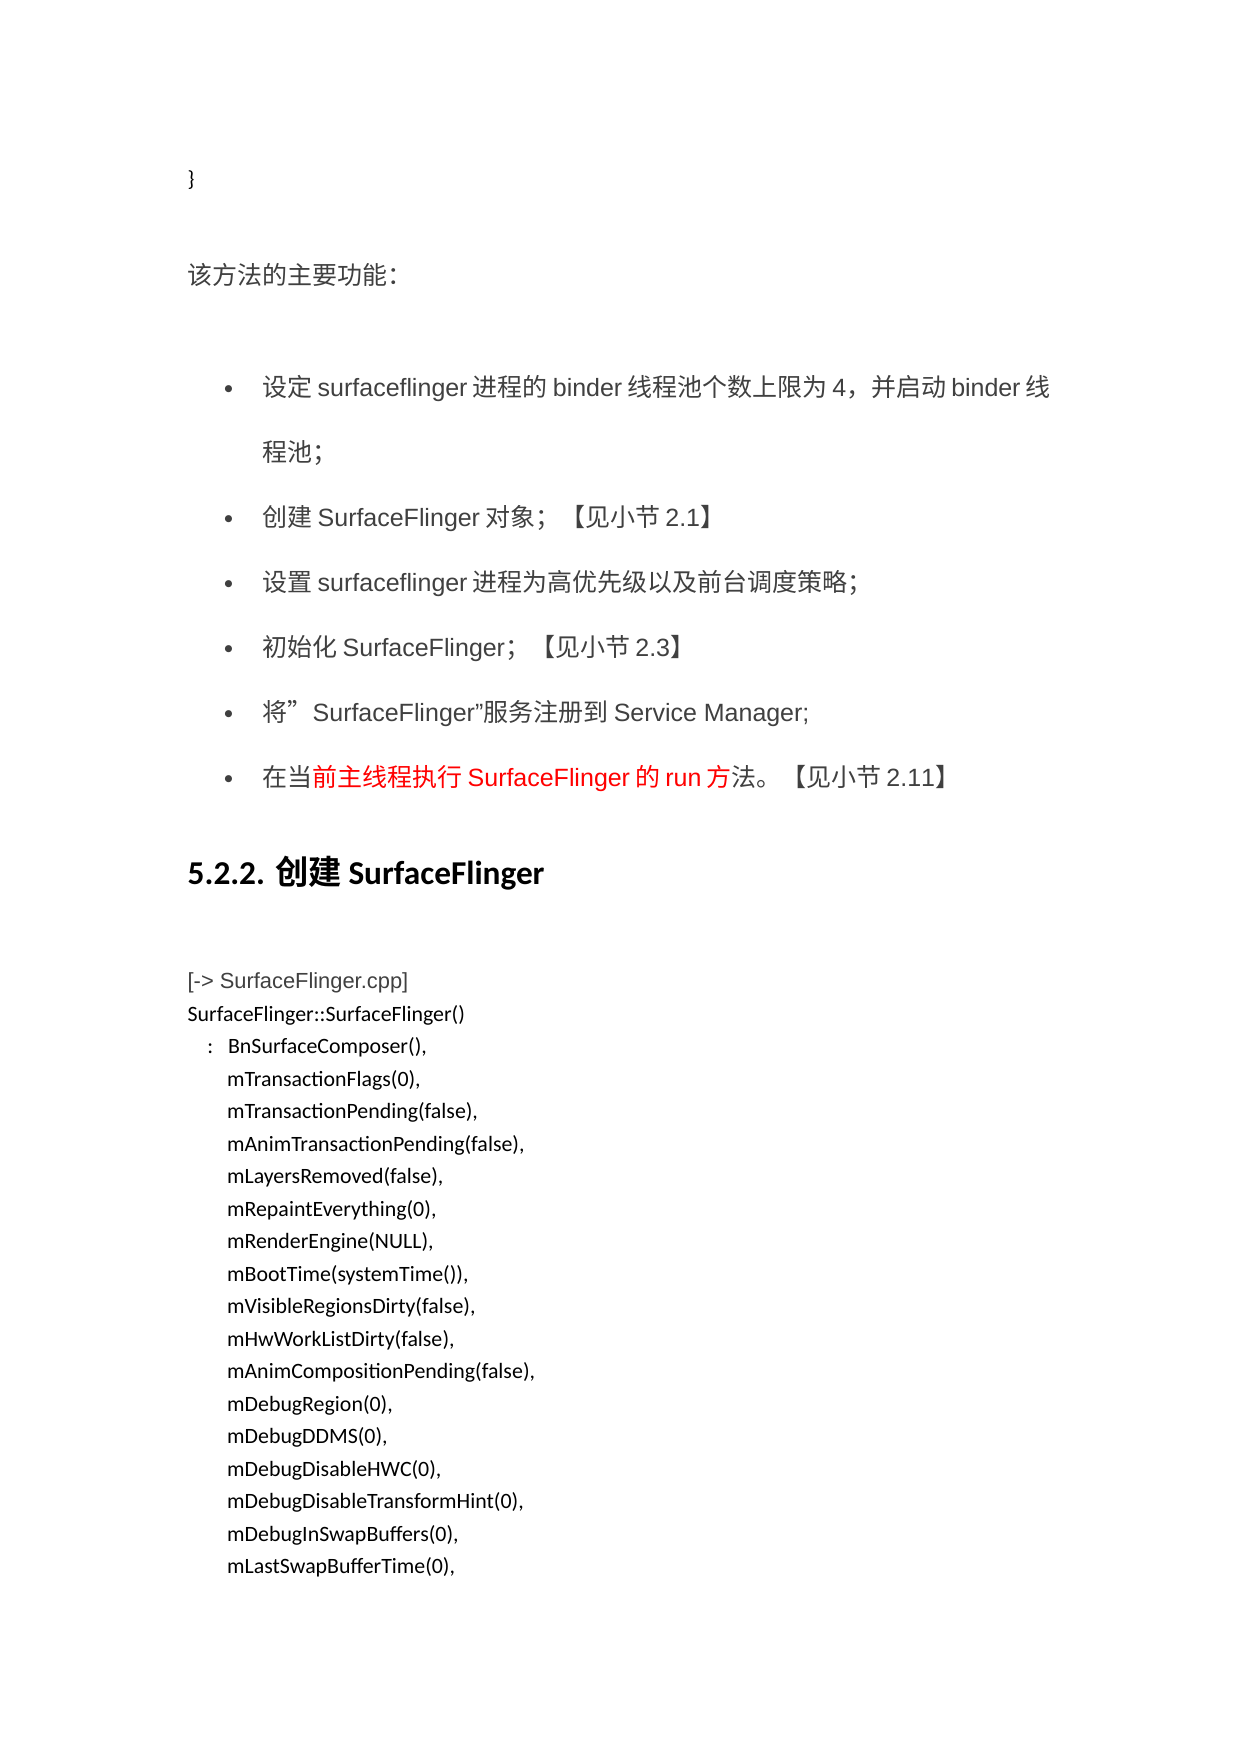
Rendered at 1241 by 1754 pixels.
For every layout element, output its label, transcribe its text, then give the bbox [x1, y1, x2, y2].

text } [187, 162, 1053, 194]
text SurfaceFlinger::SurfaceFlinger() [187, 997, 1053, 1029]
text mLayersRemoved(false), [187, 1159, 1053, 1192]
text mDebugDisableTransformHint(0), [187, 1484, 1053, 1517]
text mDebugInSwapBuffers(0), [187, 1517, 1053, 1549]
list 将”SurfaceFlinger”服务注册到Service Manager; [225, 678, 1053, 743]
text [-> SurfaceFlinger.cpp] [187, 964, 1053, 997]
text mDebugRegion(0), [187, 1387, 1053, 1419]
text mDebugDisableHWC(0), [187, 1452, 1053, 1484]
text mAnimTransactionPending(false), [187, 1127, 1053, 1159]
text mRepaintEverything(0), [187, 1192, 1053, 1224]
subtitle 创建SurfaceFlinger [187, 837, 1053, 902]
text mRenderEngine(NULL), [187, 1224, 1053, 1257]
list 创建SurfaceFlinger对象；【见小节2.1】 [225, 483, 1053, 548]
text mTransactionPending(false), [187, 1094, 1053, 1127]
text : BnSurfaceComposer(), [187, 1029, 1053, 1062]
text mHwWorkListDirty(false), [187, 1322, 1053, 1354]
text mAnimCompositionPending(false), [187, 1354, 1053, 1387]
text mBootTime(systemTime()), [187, 1257, 1053, 1289]
list 设定surfaceflinger进程的binder线程池个数上限为4，并启动binder线程池； [225, 353, 1053, 483]
text mVisibleRegionsDirty(false), [187, 1289, 1053, 1322]
list 初始化SurfaceFlinger；【见小节2.3】 [225, 613, 1053, 678]
text mTransactionFlags(0), [187, 1062, 1053, 1094]
list 设置surfaceflinger进程为高优先级以及前台调度策略； [225, 548, 1053, 613]
text mLastSwapBufferTime(0), [187, 1549, 1053, 1582]
list 在当前主线程执行SurfaceFlinger的run方法。【见小节2.11】 [225, 743, 1053, 808]
text mDebugDDMS(0), [187, 1419, 1053, 1452]
text 该方法的主要功能： [187, 241, 1053, 306]
